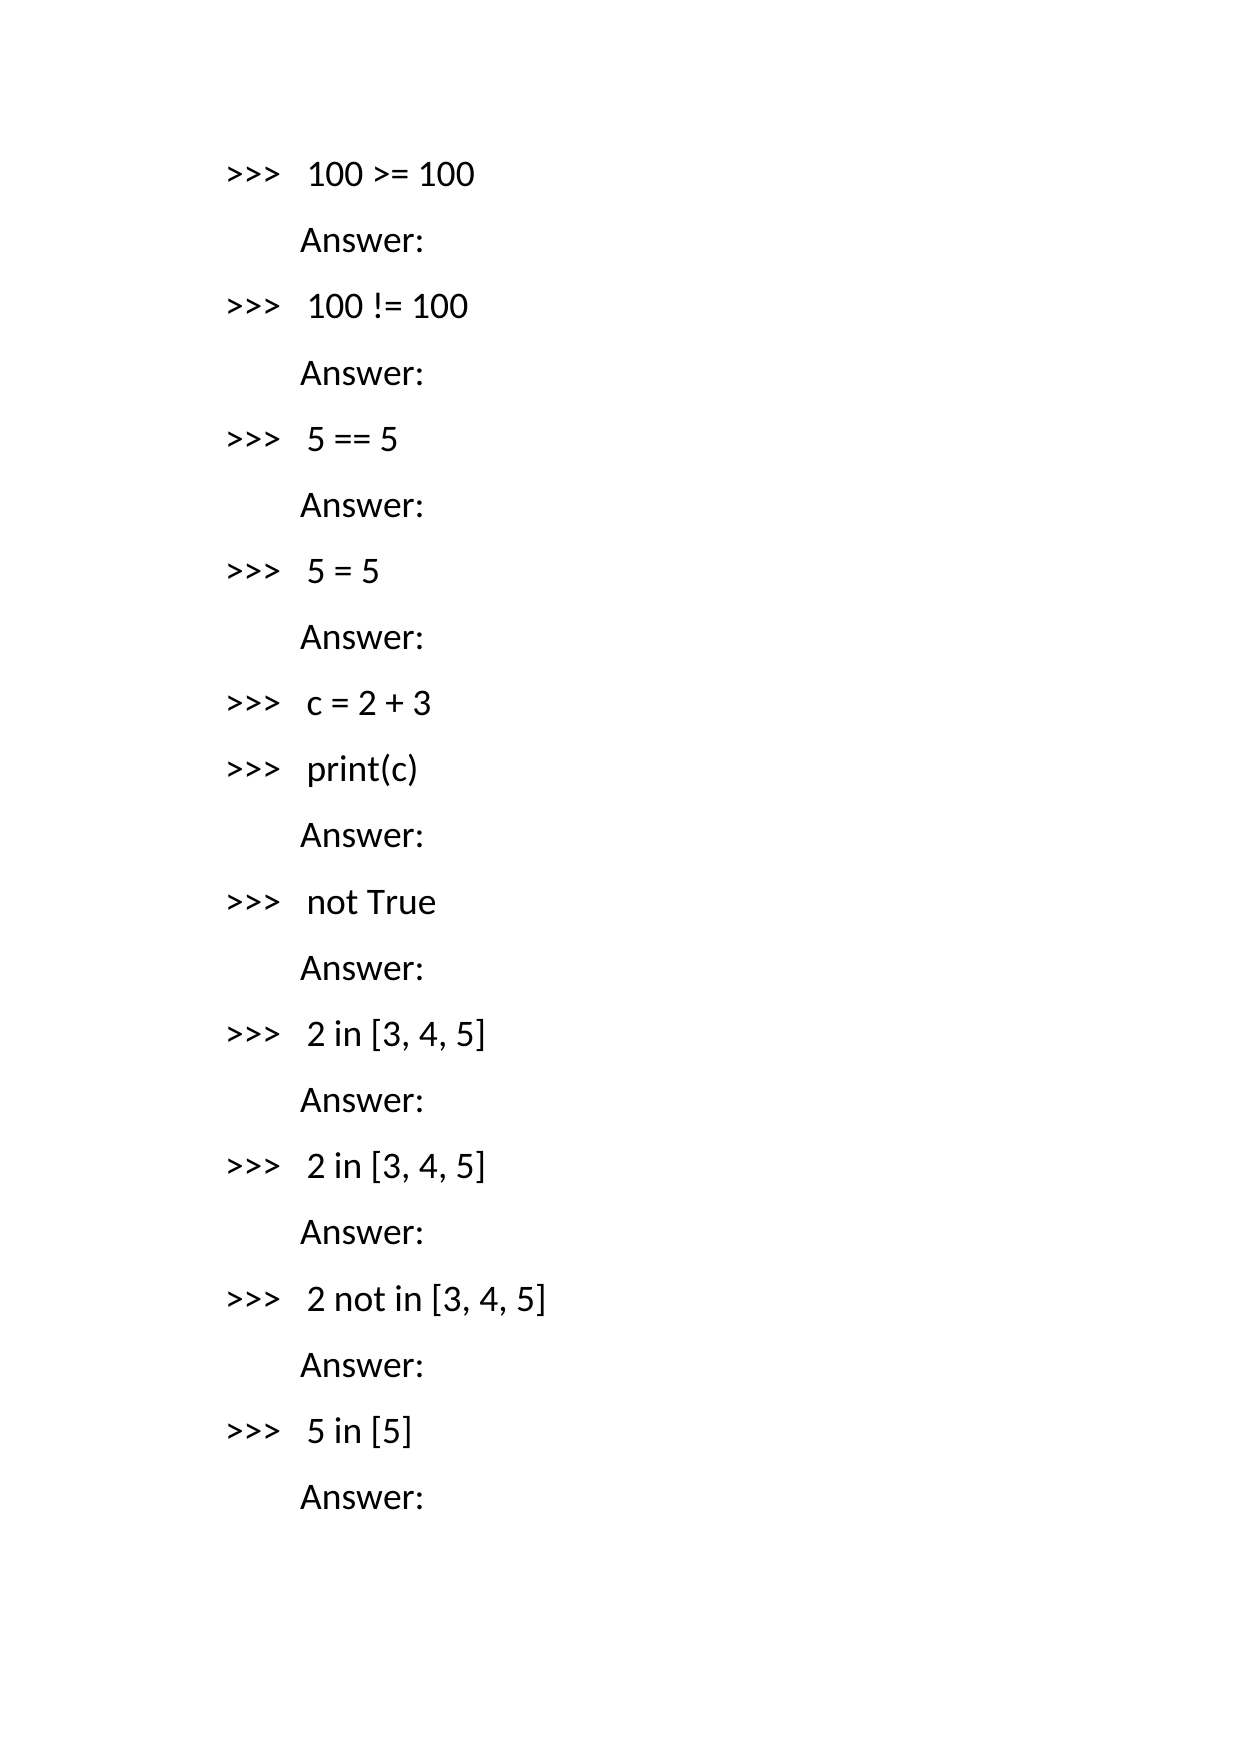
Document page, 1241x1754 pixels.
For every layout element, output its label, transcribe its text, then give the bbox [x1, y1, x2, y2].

list Answer: [300, 811, 1090, 857]
list Answer: [300, 613, 1090, 659]
list Answer: [300, 481, 1090, 527]
text >>> 100 != 100 [150, 282, 1090, 328]
text >>> c = 2 + 3 [150, 679, 1090, 725]
list Answer: [300, 348, 1090, 394]
list Answer: [300, 1076, 1090, 1122]
text >>> 100 >= 100 [150, 150, 1090, 196]
text >>> 2 in [3, 4, 5] [150, 1142, 1090, 1188]
text >>> print(c) [150, 745, 1090, 791]
text >>> 5 == 5 [150, 414, 1090, 460]
list Answer: [300, 1208, 1090, 1254]
text >>> 5 in [5] [150, 1407, 1090, 1453]
list Answer: [300, 944, 1090, 989]
text >>> 2 not in [3, 4, 5] [150, 1274, 1090, 1320]
text >>> 2 in [3, 4, 5] [150, 1010, 1090, 1056]
list Answer: [300, 1341, 1090, 1386]
text >>> 5 = 5 [150, 547, 1090, 593]
list Answer: [300, 1473, 1090, 1519]
list Answer: [300, 216, 1090, 262]
text >>> not True [150, 878, 1090, 923]
